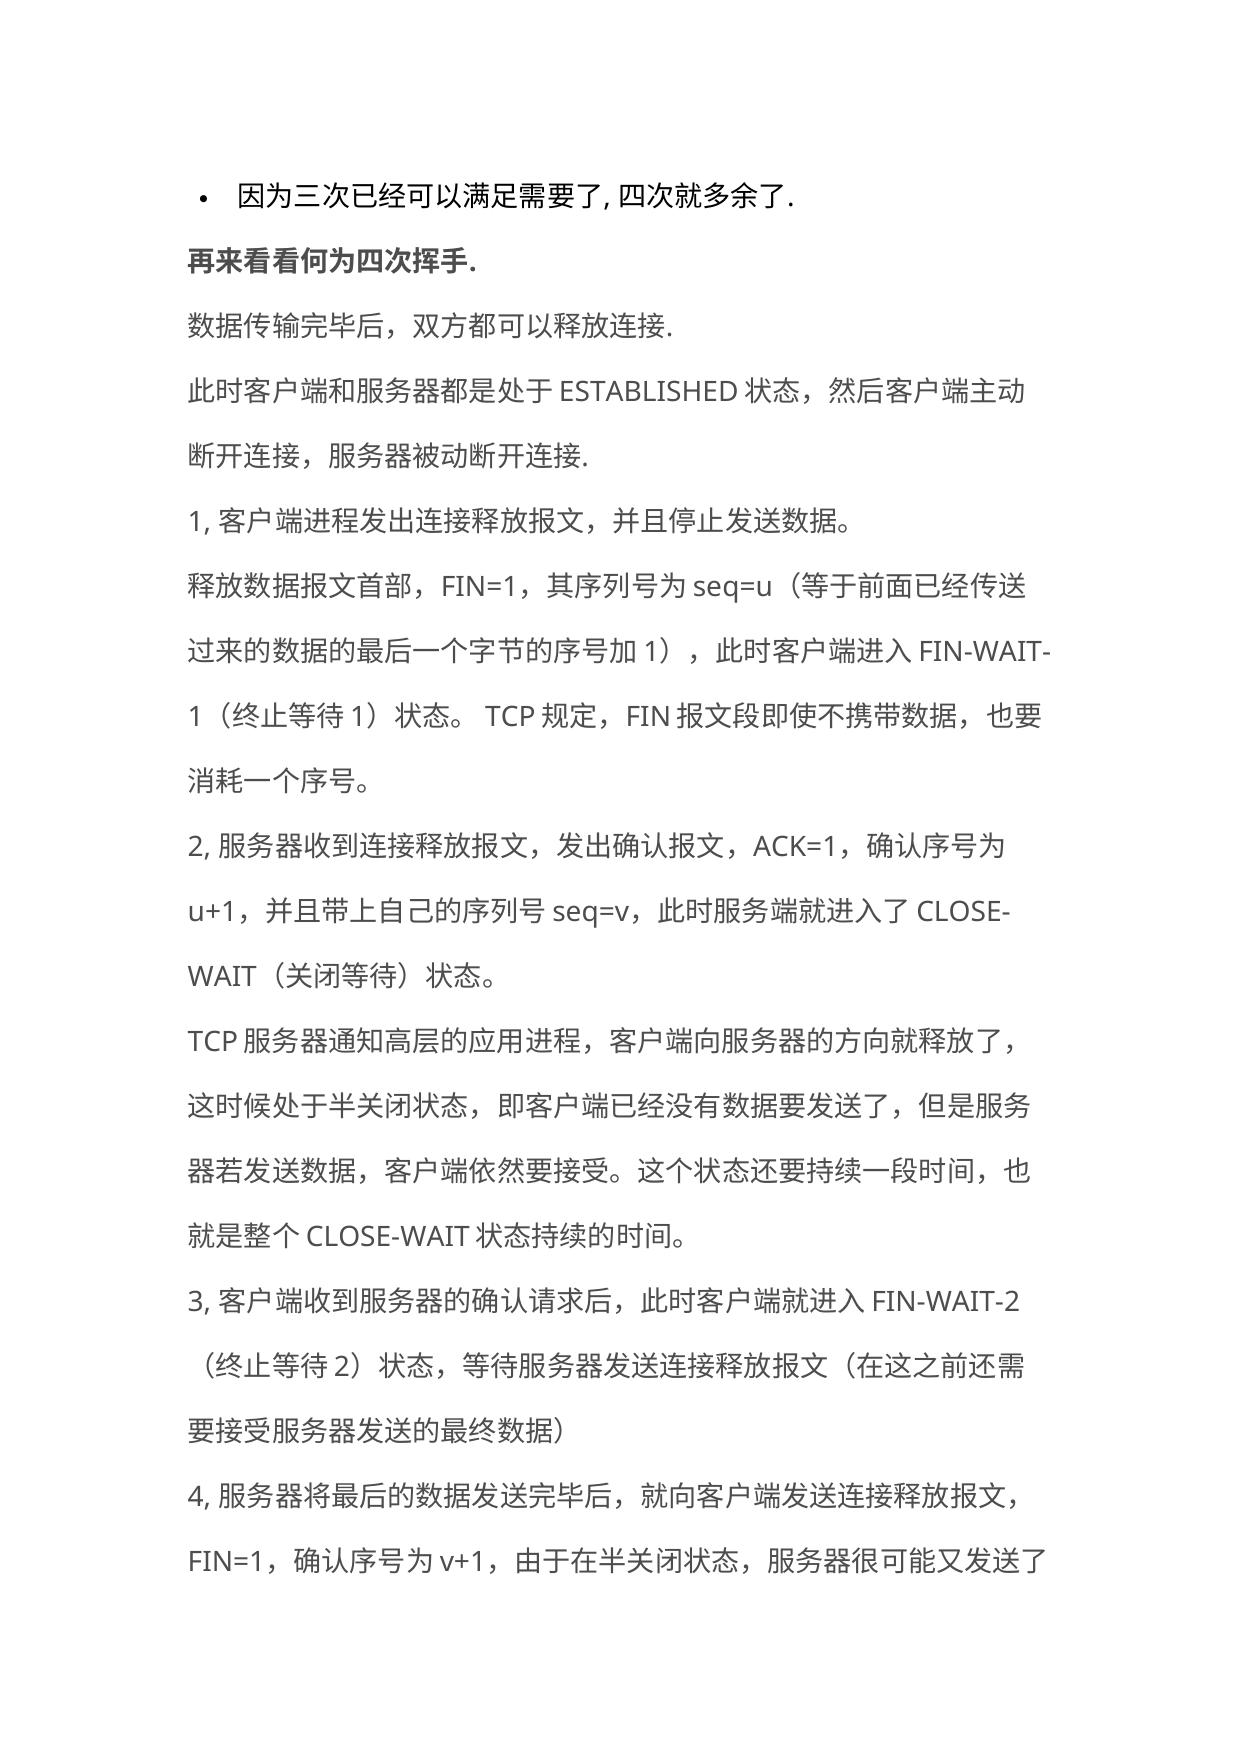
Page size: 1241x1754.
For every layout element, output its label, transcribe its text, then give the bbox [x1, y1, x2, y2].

text 再来看看何为四次挥手. [187, 227, 1053, 292]
list 因为三次已经可以满足需要了, 四次就多余了. [200, 162, 1053, 227]
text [187, 487, 1053, 1592]
text 数据传输完毕后，双方都可以释放连接. 此时客户端和服务器都是处于ESTABLISHED状态，然后客户端主动断开连接，服务器被动断开连接. [187, 292, 1053, 487]
